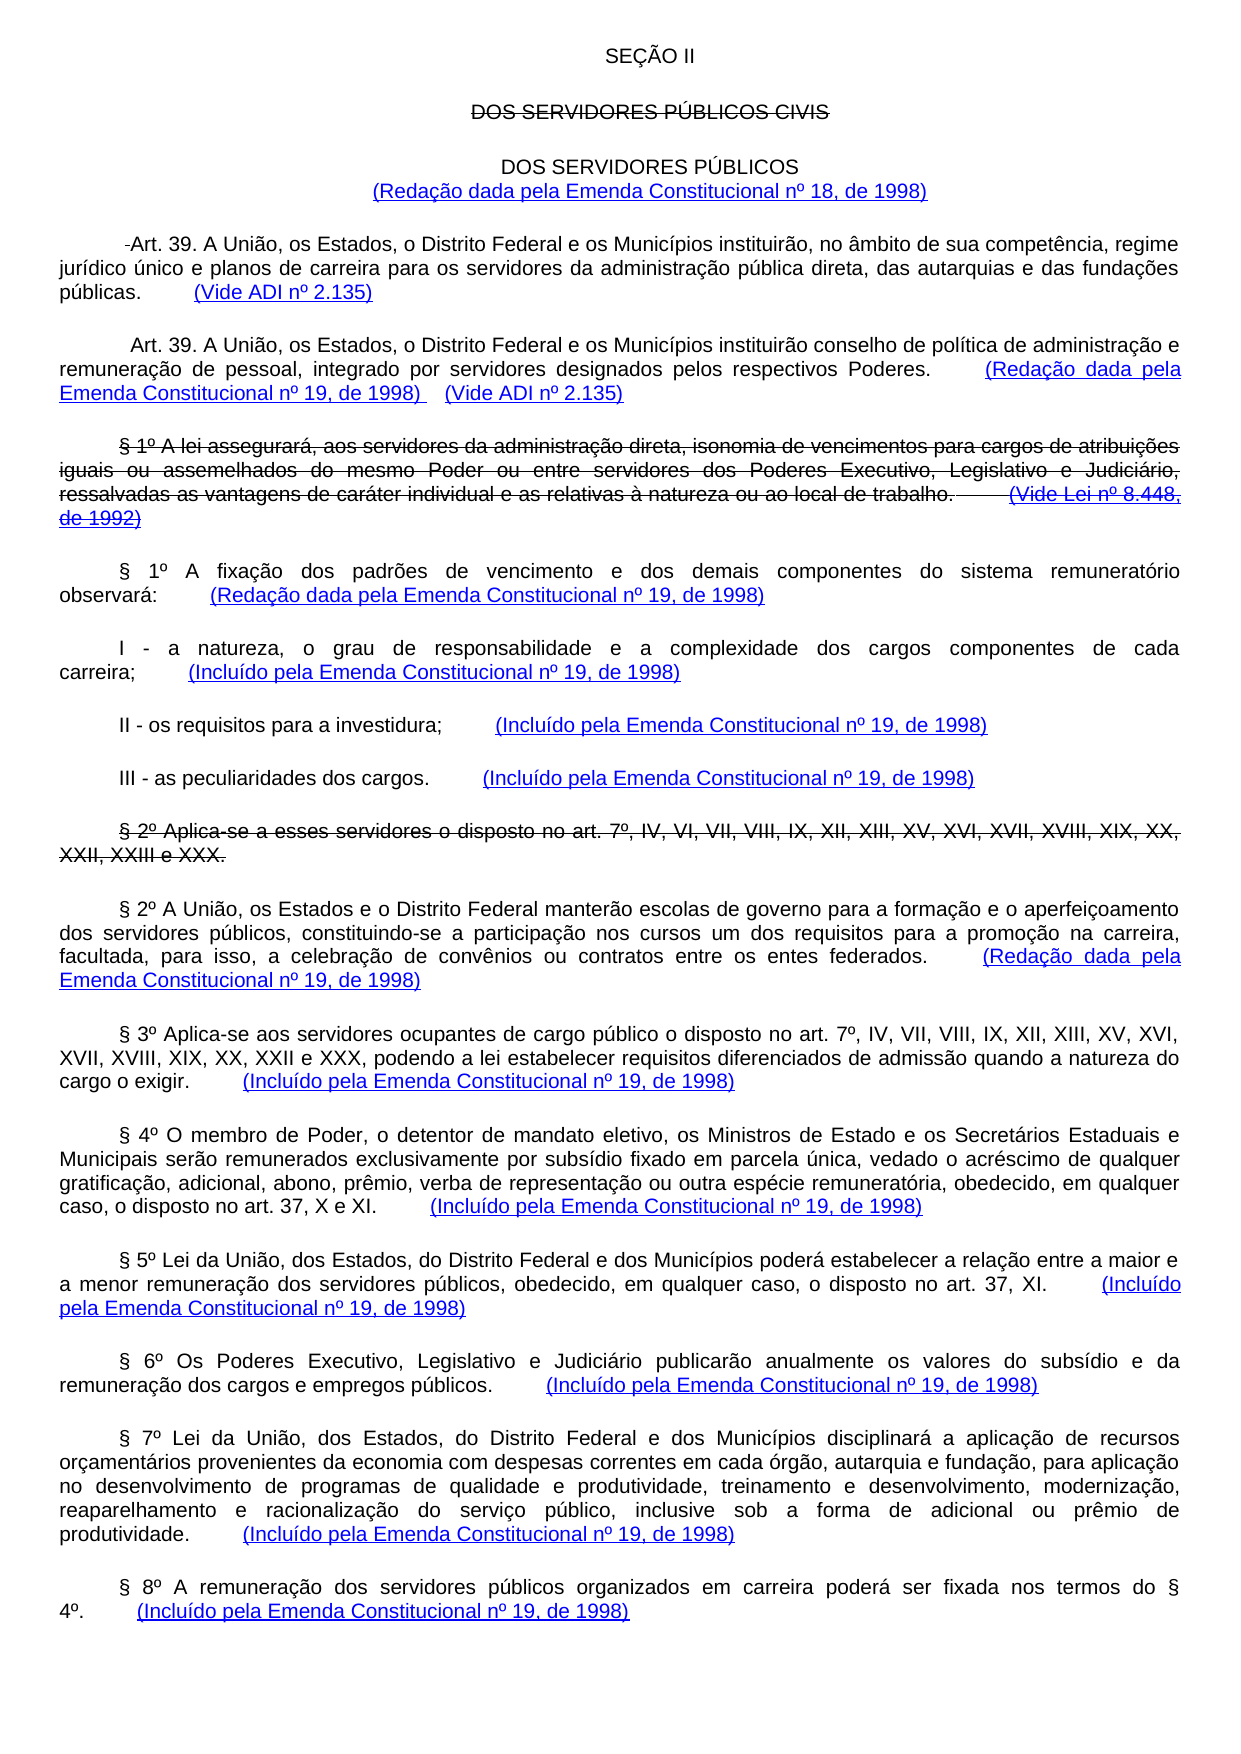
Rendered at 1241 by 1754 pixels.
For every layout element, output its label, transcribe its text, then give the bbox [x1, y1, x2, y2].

text § 5º Lei da União, dos Estados, do Distrito Federal e dos Municípios poderá estabelecer a relação entre a maior e a menor remuneração dos servidores públicos, obedecido, em qualquer caso, o disposto no art. 37, XI. (Incluído pela Emenda Constitucional nº 19, de 1998) [59, 1247, 1181, 1319]
text § 2º A União, os Estados e o Distrito Federal manterão escolas de governo para a formação e o aperfeiçoamento dos servidores públicos, constituindo-se a participação nos cursos um dos requisitos para a promoção na carreira, facultada, para isso, a celebração de convênios ou contratos entre os entes federados. (Redação dada pela Emenda Constitucional nº 19, de 1998) [59, 896, 1181, 992]
text § 4º O membro de Poder, o detentor de mandato eletivo, os Ministros de Estado e os Secretários Estaduais e Municipais serão remunerados exclusivamente por subsídio fixado em parcela única, vedado o acréscimo de qualquer gratificação, adicional, abono, prêmio, verba de representação ou outra espécie remuneratória, obedecido, em qualquer caso, o disposto no art. 37, X e XI. (Incluído pela Emenda Constitucional nº 19, de 1998) [59, 1122, 1181, 1218]
text I - a natureza, o grau de responsabilidade e a complexidade dos cargos componentes de cada carreira; (Incluído pela Emenda Constitucional nº 19, de 1998) [59, 636, 1181, 684]
text Seção II [59, 44, 1181, 68]
text Art. 39. A União, os Estados, o Distrito Federal e os Municípios instituirão conselho de política de administração e remuneração de pessoal, integrado por servidores designados pelos respectivos Poderes. (Redação dada pela Emenda Constitucional nº 19, de 1998) (Vide ADI nº 2.135) [59, 333, 1181, 405]
text § 8º A remuneração dos servidores públicos organizados em carreira poderá ser fixada nos termos do § 4º. (Incluído pela Emenda Constitucional nº 19, de 1998) [59, 1574, 1181, 1622]
text (Redação dada pela Emenda Constitucional nº 18, de 1998) [59, 179, 1181, 203]
text DOS SERVIDORES PÚBLICOS CIVIS [59, 99, 1181, 123]
text § 1º A lei assegurará, aos servidores da administração direta, isonomia de vencimentos para cargos de atribuições iguais ou assemelhados do mesmo Poder ou entre servidores dos Poderes Executivo, Legislativo e Judiciário, ressalvadas as vantagens de caráter individual e as relativas à natureza ou ao local de trabalho. (Vide Lei nº 8.448, de 1992) [59, 434, 1181, 530]
text § 7º Lei da União, dos Estados, do Distrito Federal e dos Municípios disciplinará a aplicação de recursos orçamentários provenientes da economia com despesas correntes em cada órgão, autarquia e fundação, para aplicação no desenvolvimento de programas de qualidade e produtividade, treinamento e desenvolvimento, modernização, reaparelhamento e racionalização do serviço público, inclusive sob a forma de adicional ou prêmio de produtividade. (Incluído pela Emenda Constitucional nº 19, de 1998) [59, 1426, 1181, 1545]
text § 6º Os Poderes Executivo, Legislativo e Judiciário publicarão anualmente os valores do subsídio e da remuneração dos cargos e empregos públicos. (Incluído pela Emenda Constitucional nº 19, de 1998) [59, 1348, 1181, 1396]
text § 2º Aplica-se a esses servidores o disposto no art. 7º, IV, VI, VII, VIII, IX, XII, XIII, XV, XVI, XVII, XVIII, XIX, XX, XXII, XXIII e XXX. [59, 819, 1181, 867]
text § 3º Aplica-se aos servidores ocupantes de cargo público o disposto no art. 7º, IV, VII, VIII, IX, XII, XIII, XV, XVI, XVII, XVIII, XIX, XX, XXII e XXX, podendo a lei estabelecer requisitos diferenciados de admissão quando a natureza do cargo o exigir. (Incluído pela Emenda Constitucional nº 19, de 1998) [59, 1021, 1181, 1093]
text DOS SERVIDORES PÚBLICOS [59, 155, 1181, 179]
text Art. 39. A União, os Estados, o Distrito Federal e os Municípios instituirão, no âmbito de sua competência, regime jurídico único e planos de carreira para os servidores da administração pública direta, das autarquias e das fundações públicas. (Vide ADI nº 2.135) [59, 232, 1181, 304]
text § 1º A fixação dos padrões de vencimento e dos demais componentes do sistema remuneratório observará: (Redação dada pela Emenda Constitucional nº 19, de 1998) [59, 559, 1181, 607]
text III - as peculiaridades dos cargos. (Incluído pela Emenda Constitucional nº 19, de 1998) [59, 766, 1181, 790]
text II - os requisitos para a investidura; (Incluído pela Emenda Constitucional nº 19, de 1998) [59, 713, 1181, 737]
